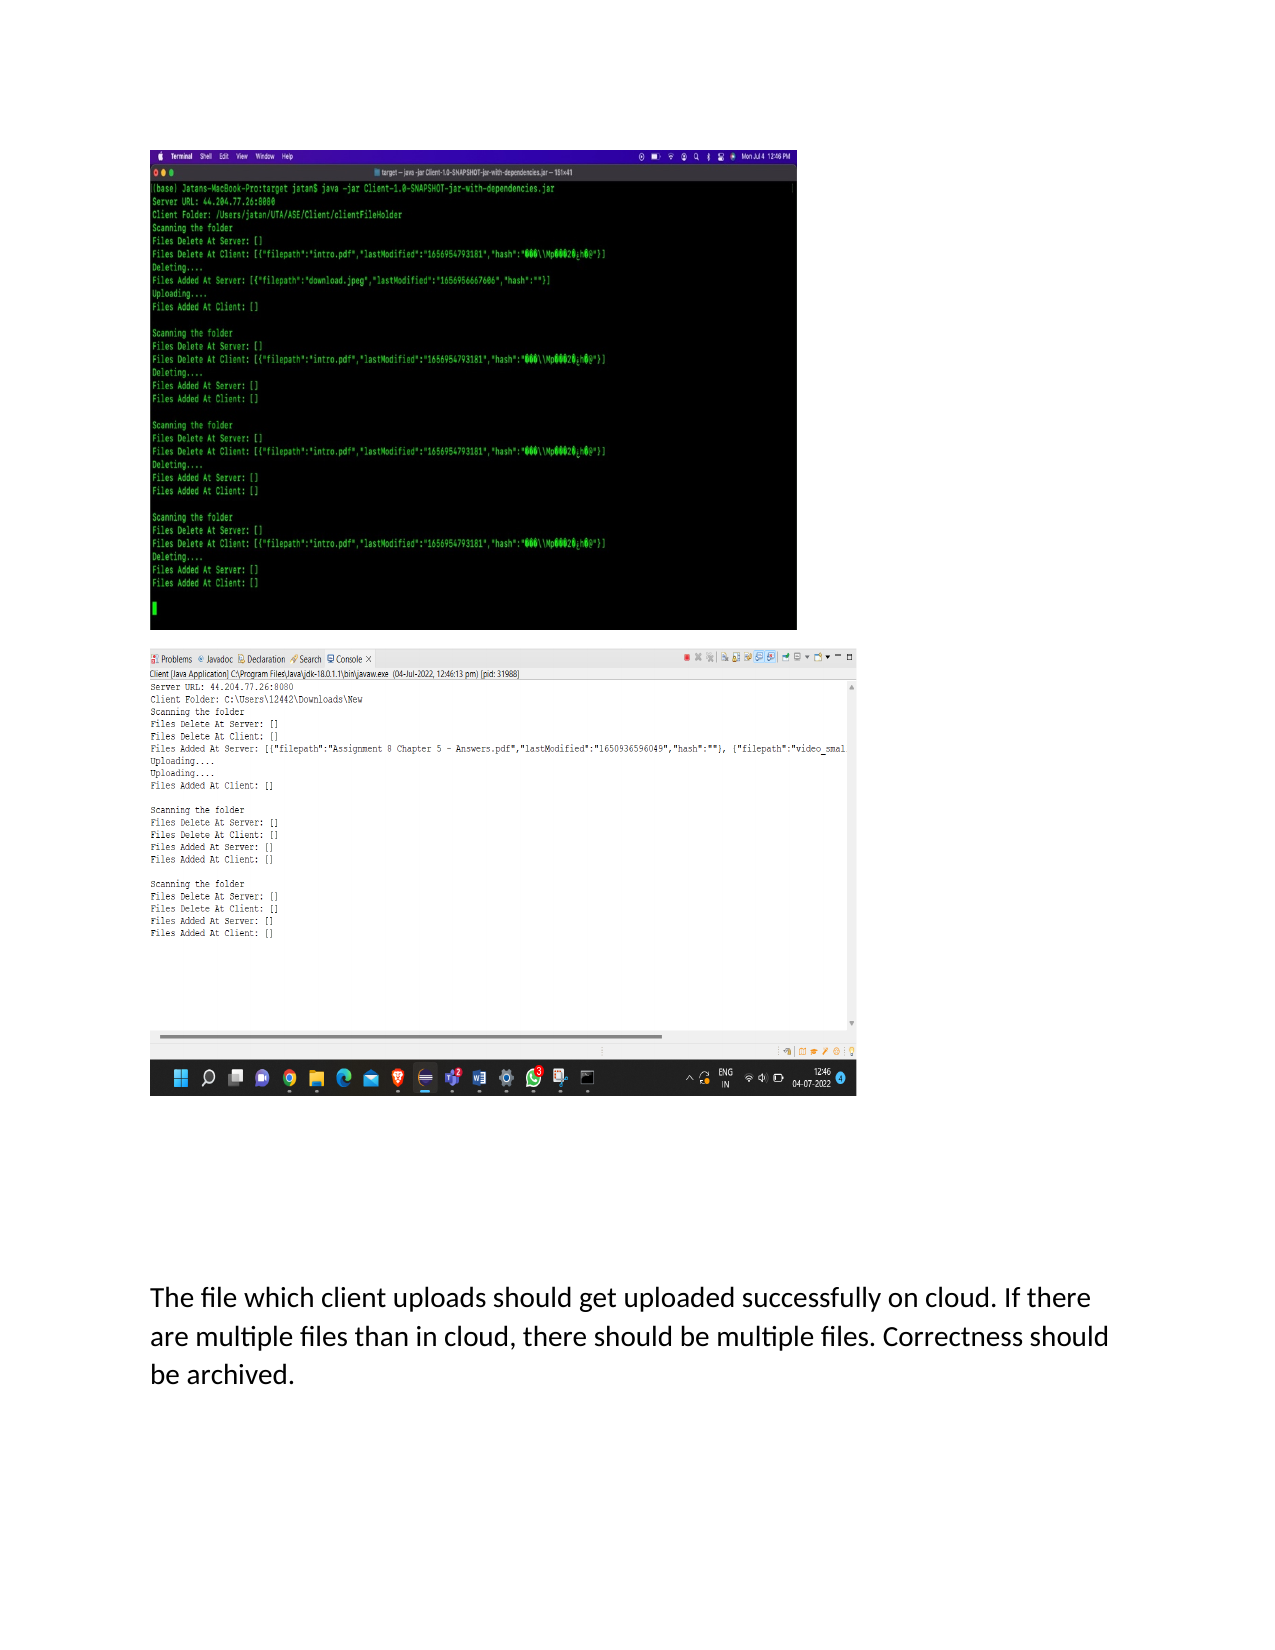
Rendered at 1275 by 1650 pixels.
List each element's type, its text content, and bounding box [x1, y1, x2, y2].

text The file which client uploads should get uploaded successfully on cloud. If there are multiple files than in cloud, there should be multiple files. Correctness should be archived. [150, 1279, 1125, 1392]
picture [150, 150, 797, 630]
picture [150, 648, 857, 1096]
